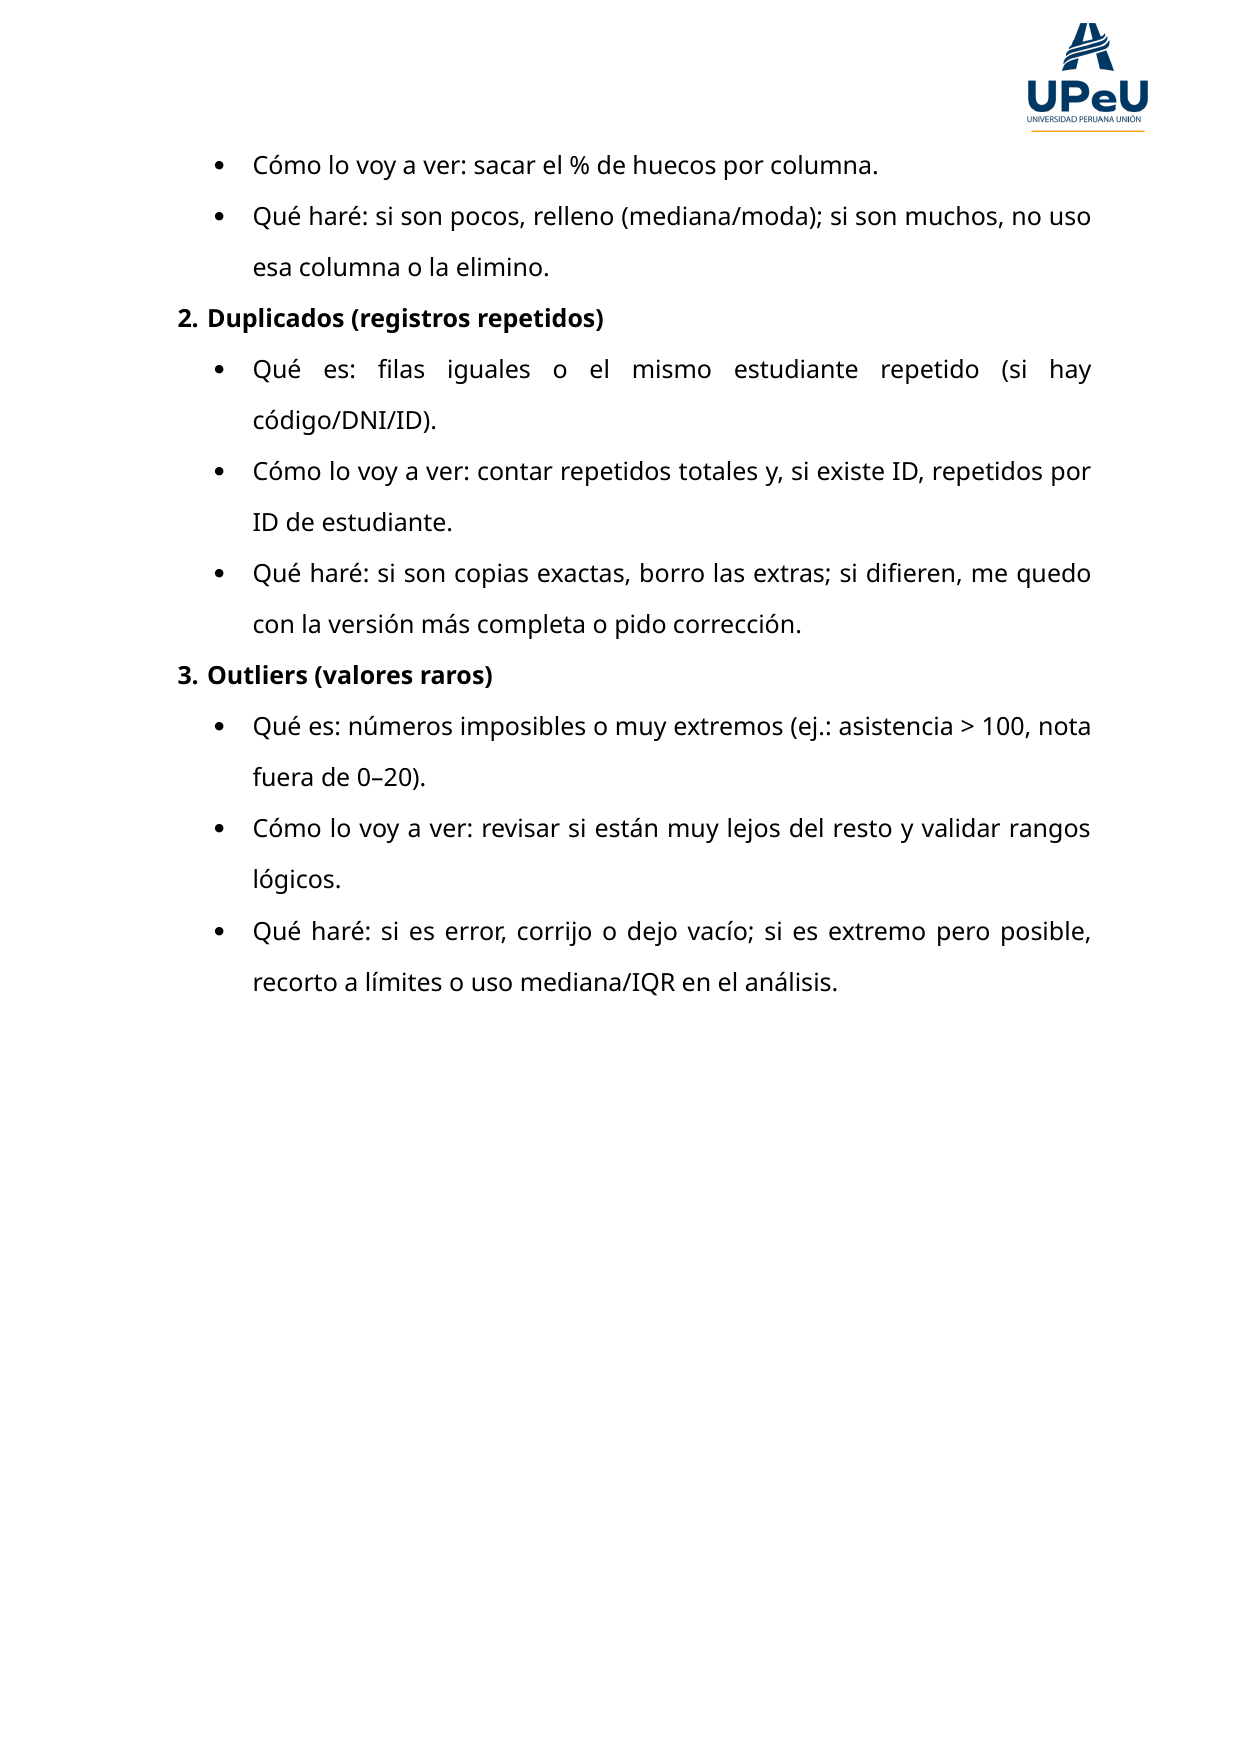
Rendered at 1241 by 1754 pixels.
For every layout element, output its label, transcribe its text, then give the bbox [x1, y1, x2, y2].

list Qué es: números imposibles o muy extremos (ej.: asistencia > 100, nota fuera de 0–20). [215, 709, 1093, 794]
picture [991, 23, 1184, 132]
list Qué haré: si son pocos, relleno (mediana/moda); si son muchos, no uso esa columna o la elimino. [215, 199, 1093, 284]
list Cómo lo voy a ver: contar repetidos totales y, si existe ID, repetidos por ID de estudiante. [215, 454, 1093, 539]
list Qué haré: si son copias exactas, borro las extras; si difieren, me quedo con la versión más completa o pido corrección. [215, 556, 1093, 641]
list Qué haré: si es error, corrijo o dejo vacío; si es extremo pero posible, recorto a límites o uso mediana/IQR en el análisis. [215, 913, 1093, 998]
list Qué es: filas iguales o el mismo estudiante repetido (si hay código/DNI/ID). [215, 352, 1093, 437]
list Duplicados (registros repetidos) [177, 301, 1093, 335]
list Cómo lo voy a ver: sacar el % de huecos por columna. [215, 148, 1093, 182]
list Cómo lo voy a ver: revisar si están muy lejos del resto y validar rangos lógicos. [215, 811, 1093, 896]
list Outliers (valores raros) [177, 658, 1093, 692]
